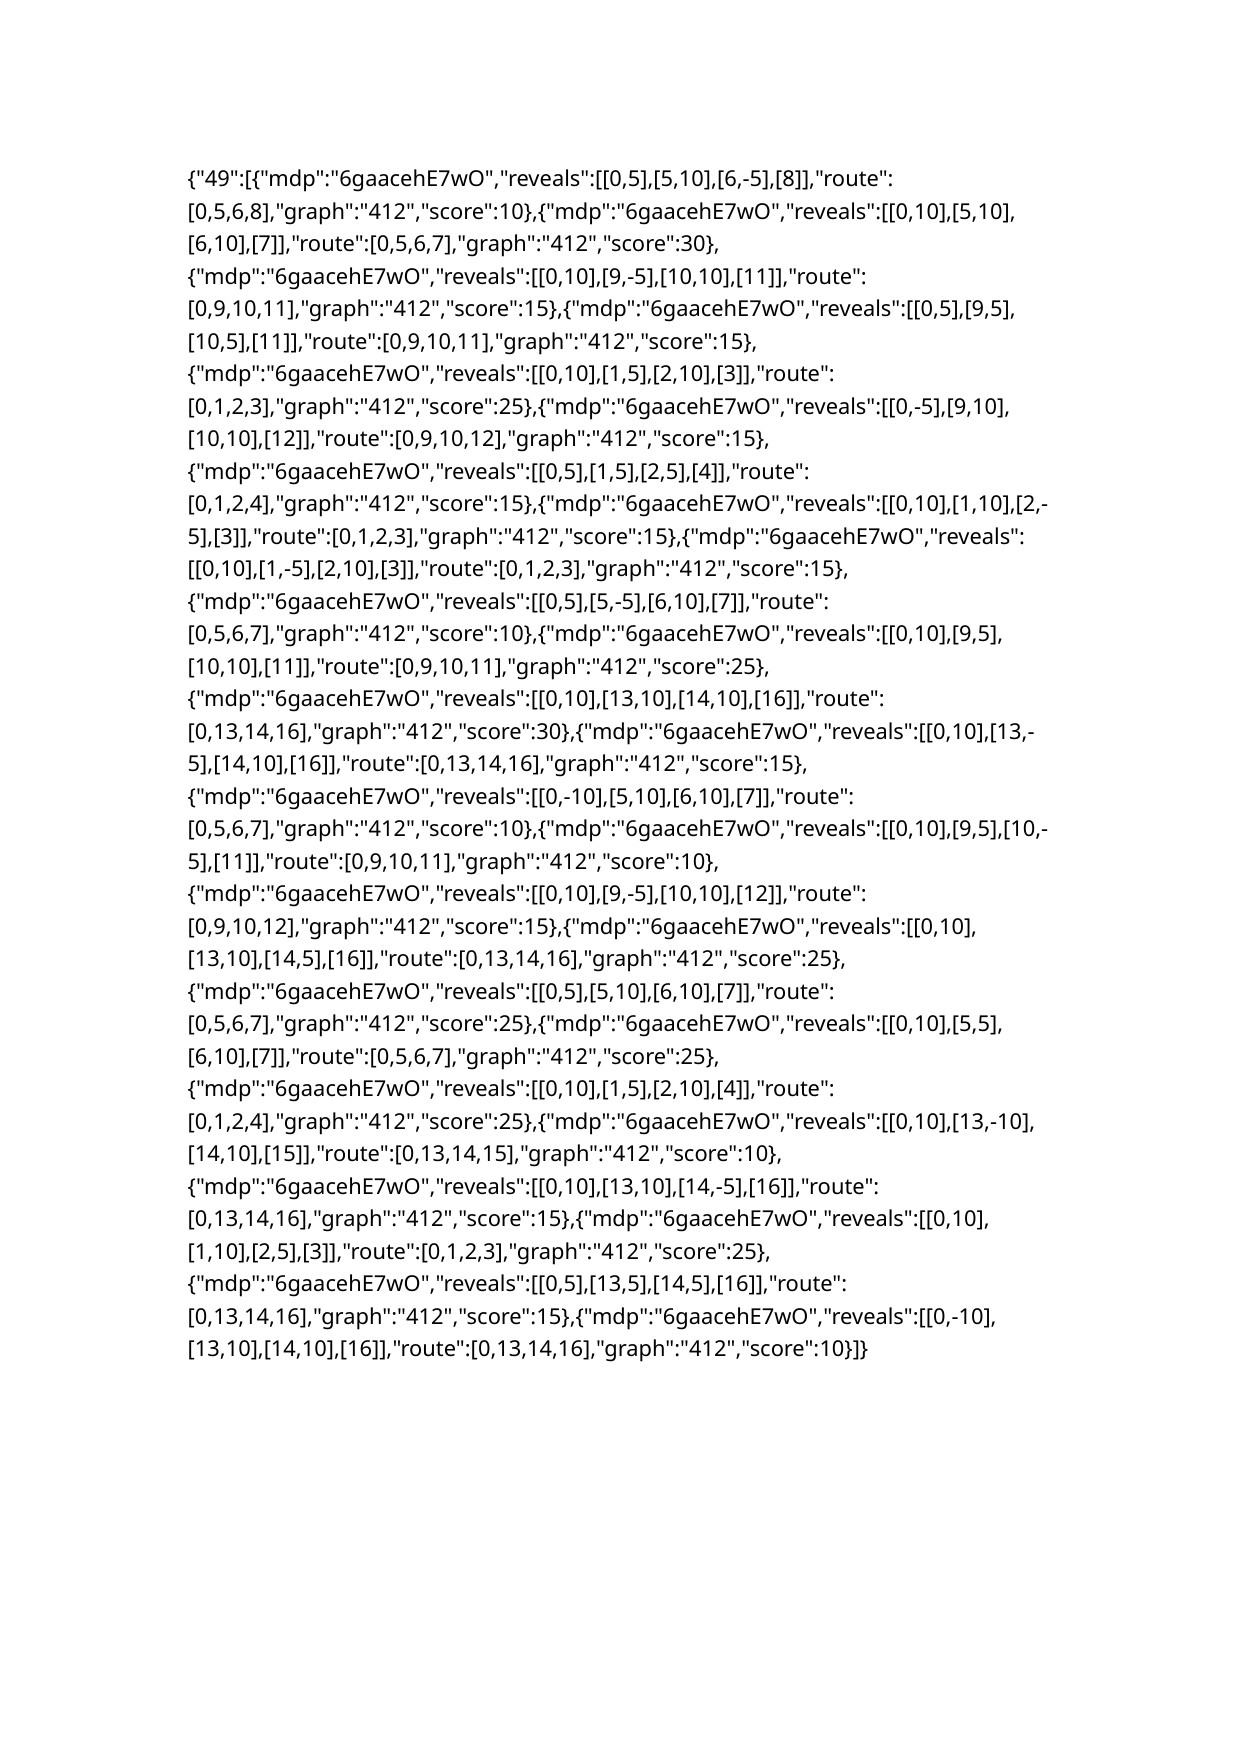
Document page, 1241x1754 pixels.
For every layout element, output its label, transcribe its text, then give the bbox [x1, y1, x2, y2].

text {"49":[{"mdp":"6gaacehE7wO","reveals":[[0,5],[5,10],[6,-5],[8]],"route":[0,5,6,8],"graph":"412","score":10},{"mdp":"6gaacehE7wO","reveals":[[0,10],[5,10],[6,10],[7]],"route":[0,5,6,7],"graph":"412","score":30},{"mdp":"6gaacehE7wO","reveals":[[0,10],[9,-5],[10,10],[11]],"route":[0,9,10,11],"graph":"412","score":15},{"mdp":"6gaacehE7wO","reveals":[[0,5],[9,5],[10,5],[11]],"route":[0,9,10,11],"graph":"412","score":15},{"mdp":"6gaacehE7wO","reveals":[[0,10],[1,5],[2,10],[3]],"route":[0,1,2,3],"graph":"412","score":25},{"mdp":"6gaacehE7wO","reveals":[[0,-5],[9,10],[10,10],[12]],"route":[0,9,10,12],"graph":"412","score":15},{"mdp":"6gaacehE7wO","reveals":[[0,5],[1,5],[2,5],[4]],"route":[0,1,2,4],"graph":"412","score":15},{"mdp":"6gaacehE7wO","reveals":[[0,10],[1,10],[2,-5],[3]],"route":[0,1,2,3],"graph":"412","score":15},{"mdp":"6gaacehE7wO","reveals":[[0,10],[1,-5],[2,10],[3]],"route":[0,1,2,3],"graph":"412","score":15},{"mdp":"6gaacehE7wO","reveals":[[0,5],[5,-5],[6,10],[7]],"route":[0,5,6,7],"graph":"412","score":10},{"mdp":"6gaacehE7wO","reveals":[[0,10],[9,5],[10,10],[11]],"route":[0,9,10,11],"graph":"412","score":25},{"mdp":"6gaacehE7wO","reveals":[[0,10],[13,10],[14,10],[16]],"route":[0,13,14,16],"graph":"412","score":30},{"mdp":"6gaacehE7wO","reveals":[[0,10],[13,-5],[14,10],[16]],"route":[0,13,14,16],"graph":"412","score":15},{"mdp":"6gaacehE7wO","reveals":[[0,-10],[5,10],[6,10],[7]],"route":[0,5,6,7],"graph":"412","score":10},{"mdp":"6gaacehE7wO","reveals":[[0,10],[9,5],[10,-5],[11]],"route":[0,9,10,11],"graph":"412","score":10},{"mdp":"6gaacehE7wO","reveals":[[0,10],[9,-5],[10,10],[12]],"route":[0,9,10,12],"graph":"412","score":15},{"mdp":"6gaacehE7wO","reveals":[[0,10],[13,10],[14,5],[16]],"route":[0,13,14,16],"graph":"412","score":25},{"mdp":"6gaacehE7wO","reveals":[[0,5],[5,10],[6,10],[7]],"route":[0,5,6,7],"graph":"412","score":25},{"mdp":"6gaacehE7wO","reveals":[[0,10],[5,5],[6,10],[7]],"route":[0,5,6,7],"graph":"412","score":25},{"mdp":"6gaacehE7wO","reveals":[[0,10],[1,5],[2,10],[4]],"route":[0,1,2,4],"graph":"412","score":25},{"mdp":"6gaacehE7wO","reveals":[[0,10],[13,-10],[14,10],[15]],"route":[0,13,14,15],"graph":"412","score":10},{"mdp":"6gaacehE7wO","reveals":[[0,10],[13,10],[14,-5],[16]],"route":[0,13,14,16],"graph":"412","score":15},{"mdp":"6gaacehE7wO","reveals":[[0,10],[1,10],[2,5],[3]],"route":[0,1,2,3],"graph":"412","score":25},{"mdp":"6gaacehE7wO","reveals":[[0,5],[13,5],[14,5],[16]],"route":[0,13,14,16],"graph":"412","score":15},{"mdp":"6gaacehE7wO","reveals":[[0,-10],[13,10],[14,10],[16]],"route":[0,13,14,16],"graph":"412","score":10}]} [187, 162, 1053, 1364]
